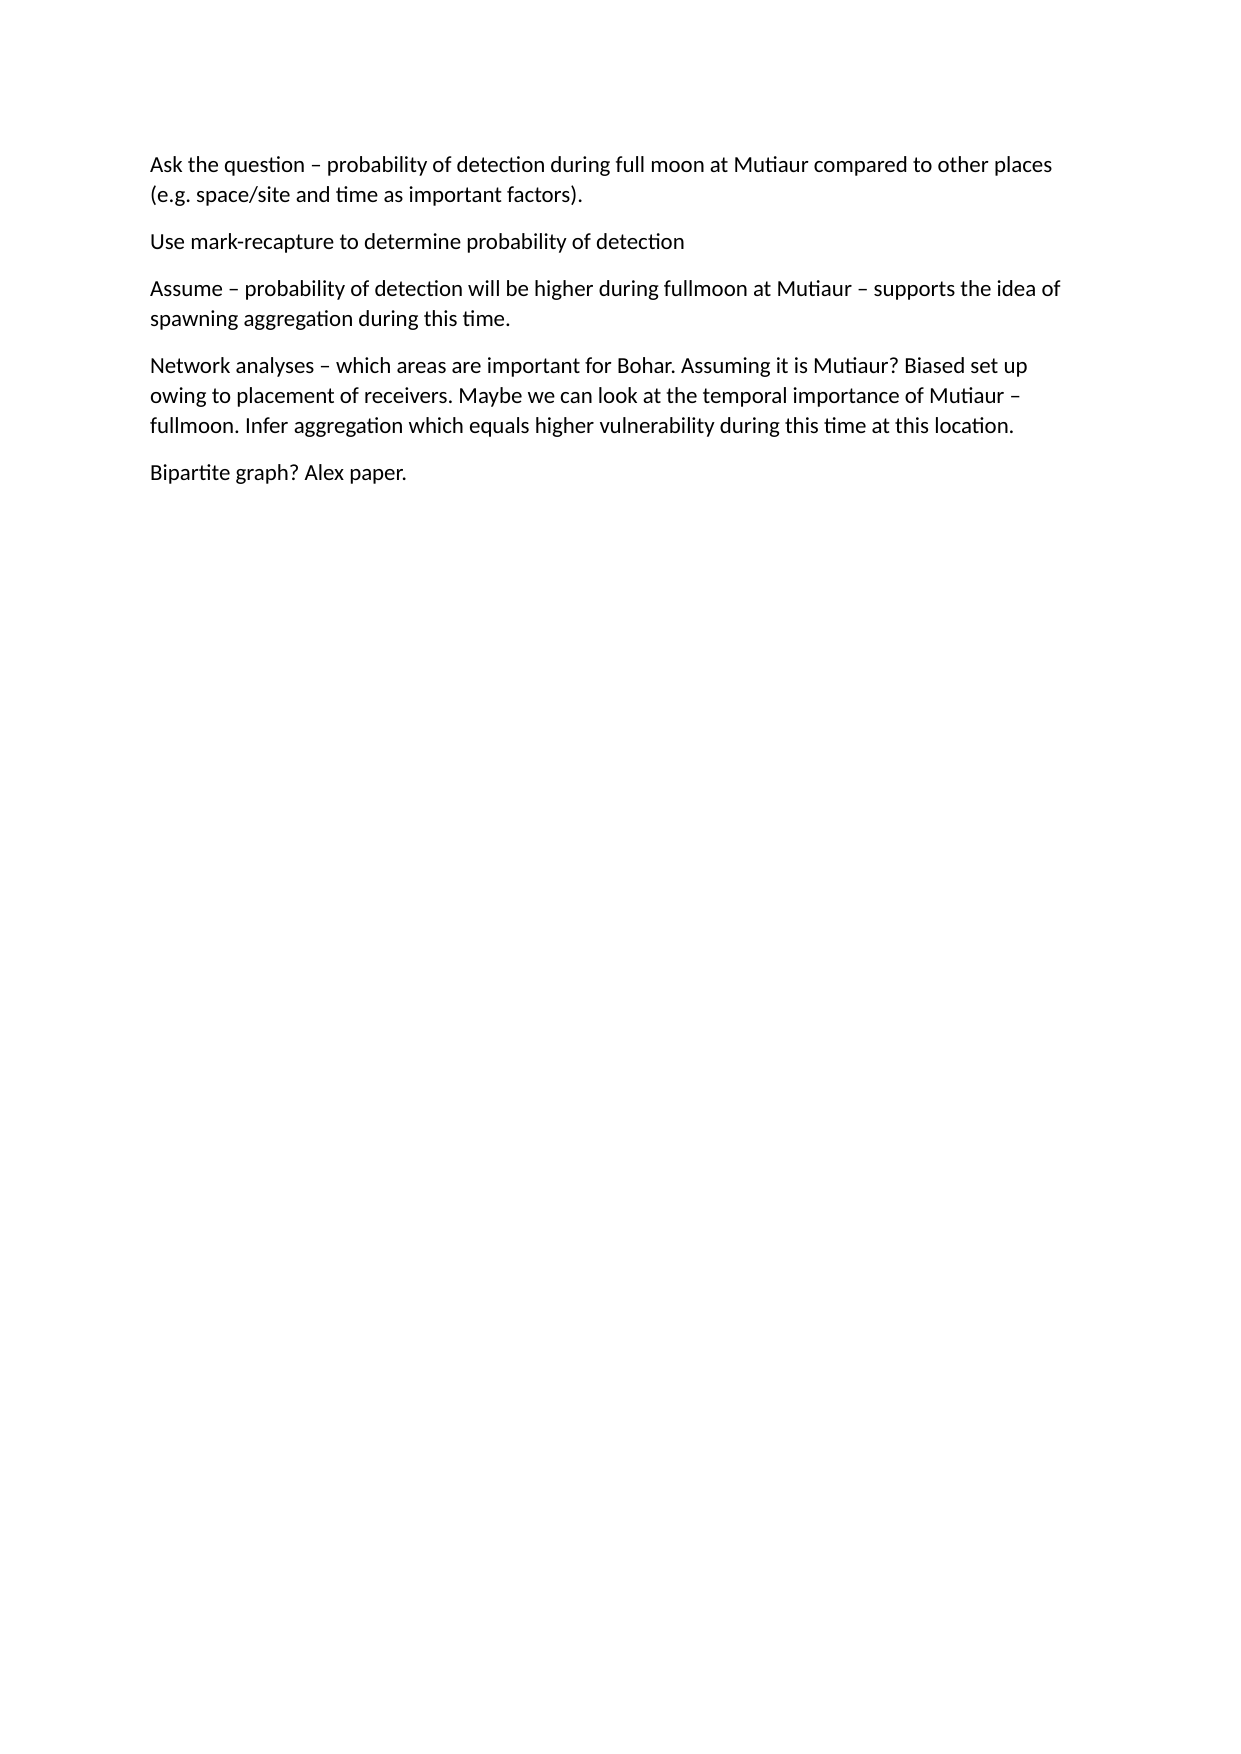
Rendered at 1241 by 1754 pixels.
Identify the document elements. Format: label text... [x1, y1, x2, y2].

text Use mark-recapture to determine probability of detection [150, 227, 1090, 255]
text Bipartite graph? Alex paper. [150, 458, 1090, 486]
text Assume – probability of detection will be higher during fullmoon at Mutiaur – supports the idea of spawning aggregation during this time. [150, 274, 1090, 332]
text Ask the question – probability of detection during full moon at Mutiaur compared to other places (e.g. space/site and time as important factors). [150, 150, 1090, 208]
text Network analyses – which areas are important for Bohar. Assuming it is Mutiaur? Biased set up owing to placement of receivers. Maybe we can look at the temporal importance of Mutiaur – fullmoon. Infer aggregation which equals higher vulnerability during this time at this location. [150, 351, 1090, 439]
